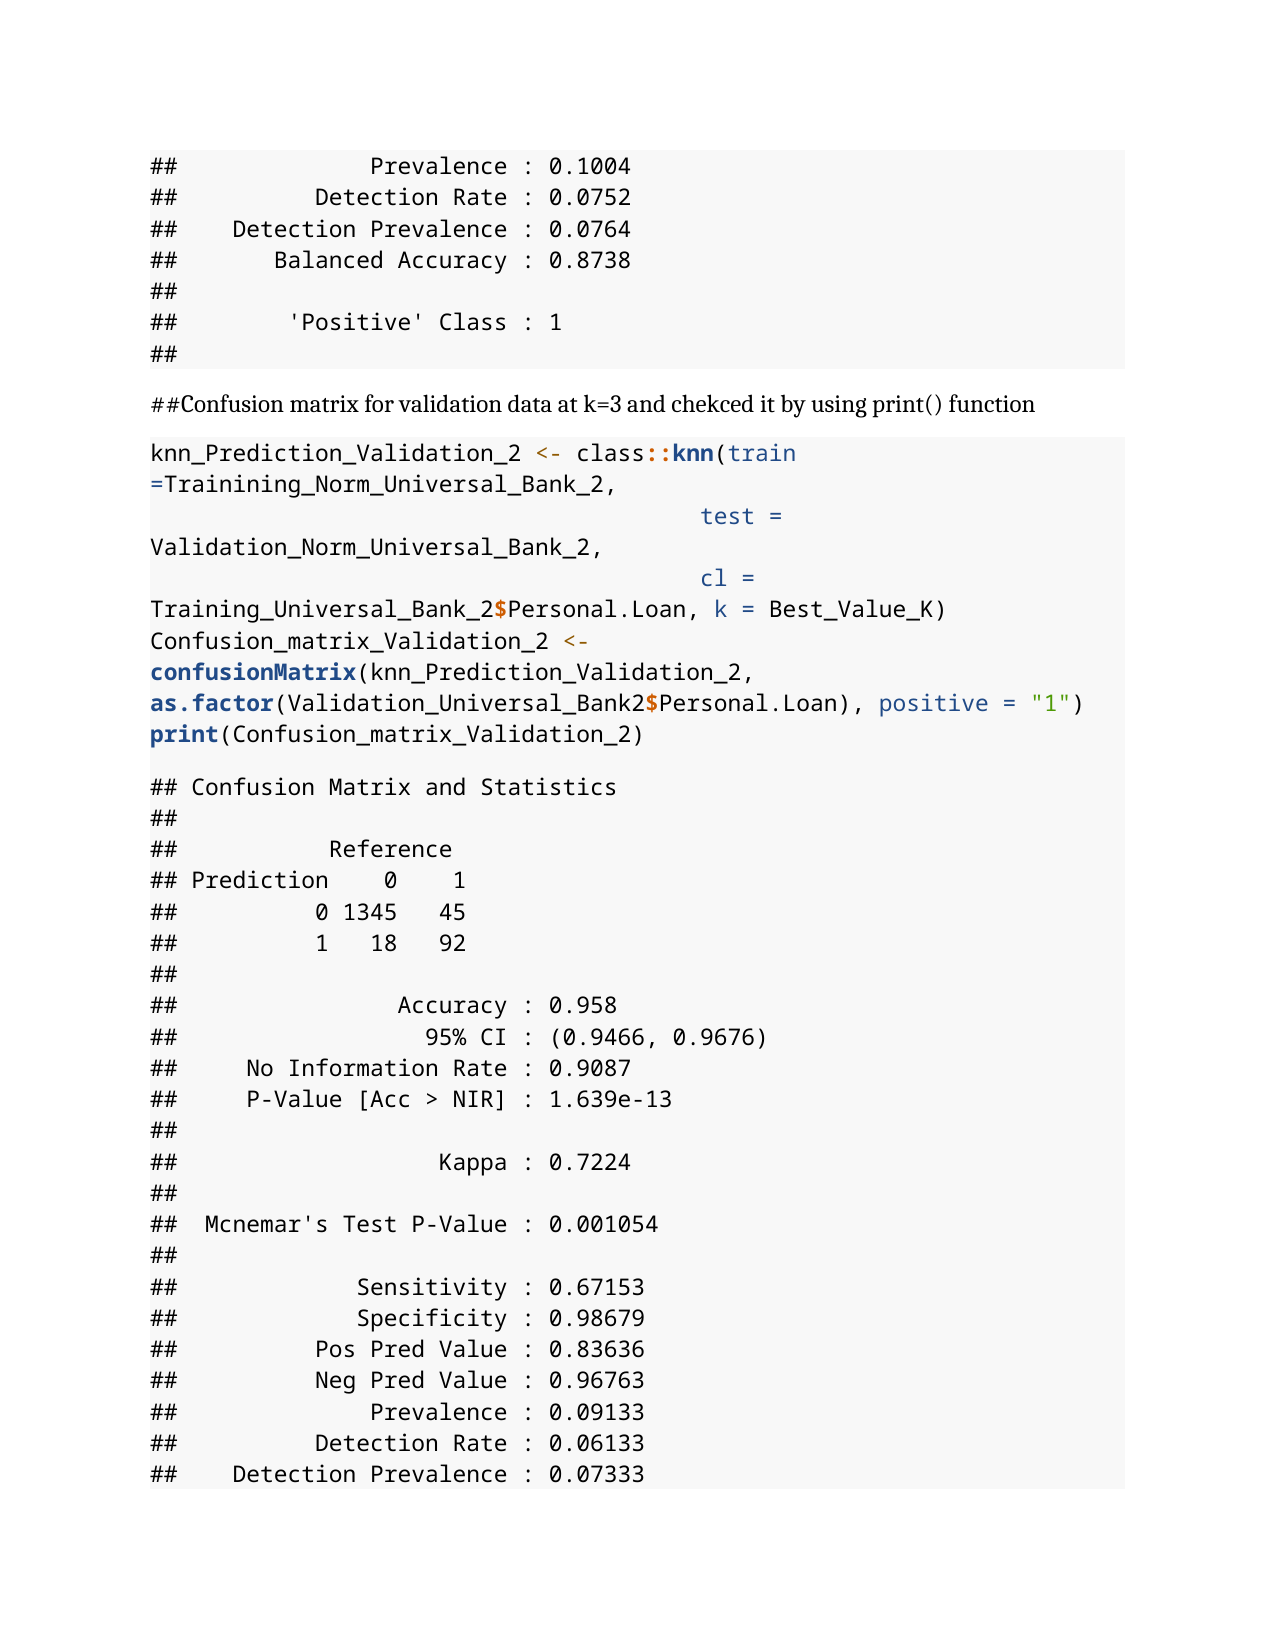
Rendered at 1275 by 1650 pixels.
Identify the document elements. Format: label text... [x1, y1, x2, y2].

text knn_Prediction_Validation_2 <- class::knn(train =Trainining_Norm_Universal_Bank_2, test = Validation_Norm_Universal_Bank_2, cl = Training_Universal_Bank_2$Personal.Loan, k = Best_Value_K) Confusion_matrix_Validation_2 <- confusionMatrix(knn_Prediction_Validation_2, as.factor(Validation_Universal_Bank2$Personal.Loan), positive = "1") print(Confusion_matrix_Validation_2) [150, 437, 1125, 749]
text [150, 770, 1125, 1489]
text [150, 150, 1125, 369]
text ##Confusion matrix for validation data at k=3 and chekced it by using print() function [150, 389, 1125, 418]
